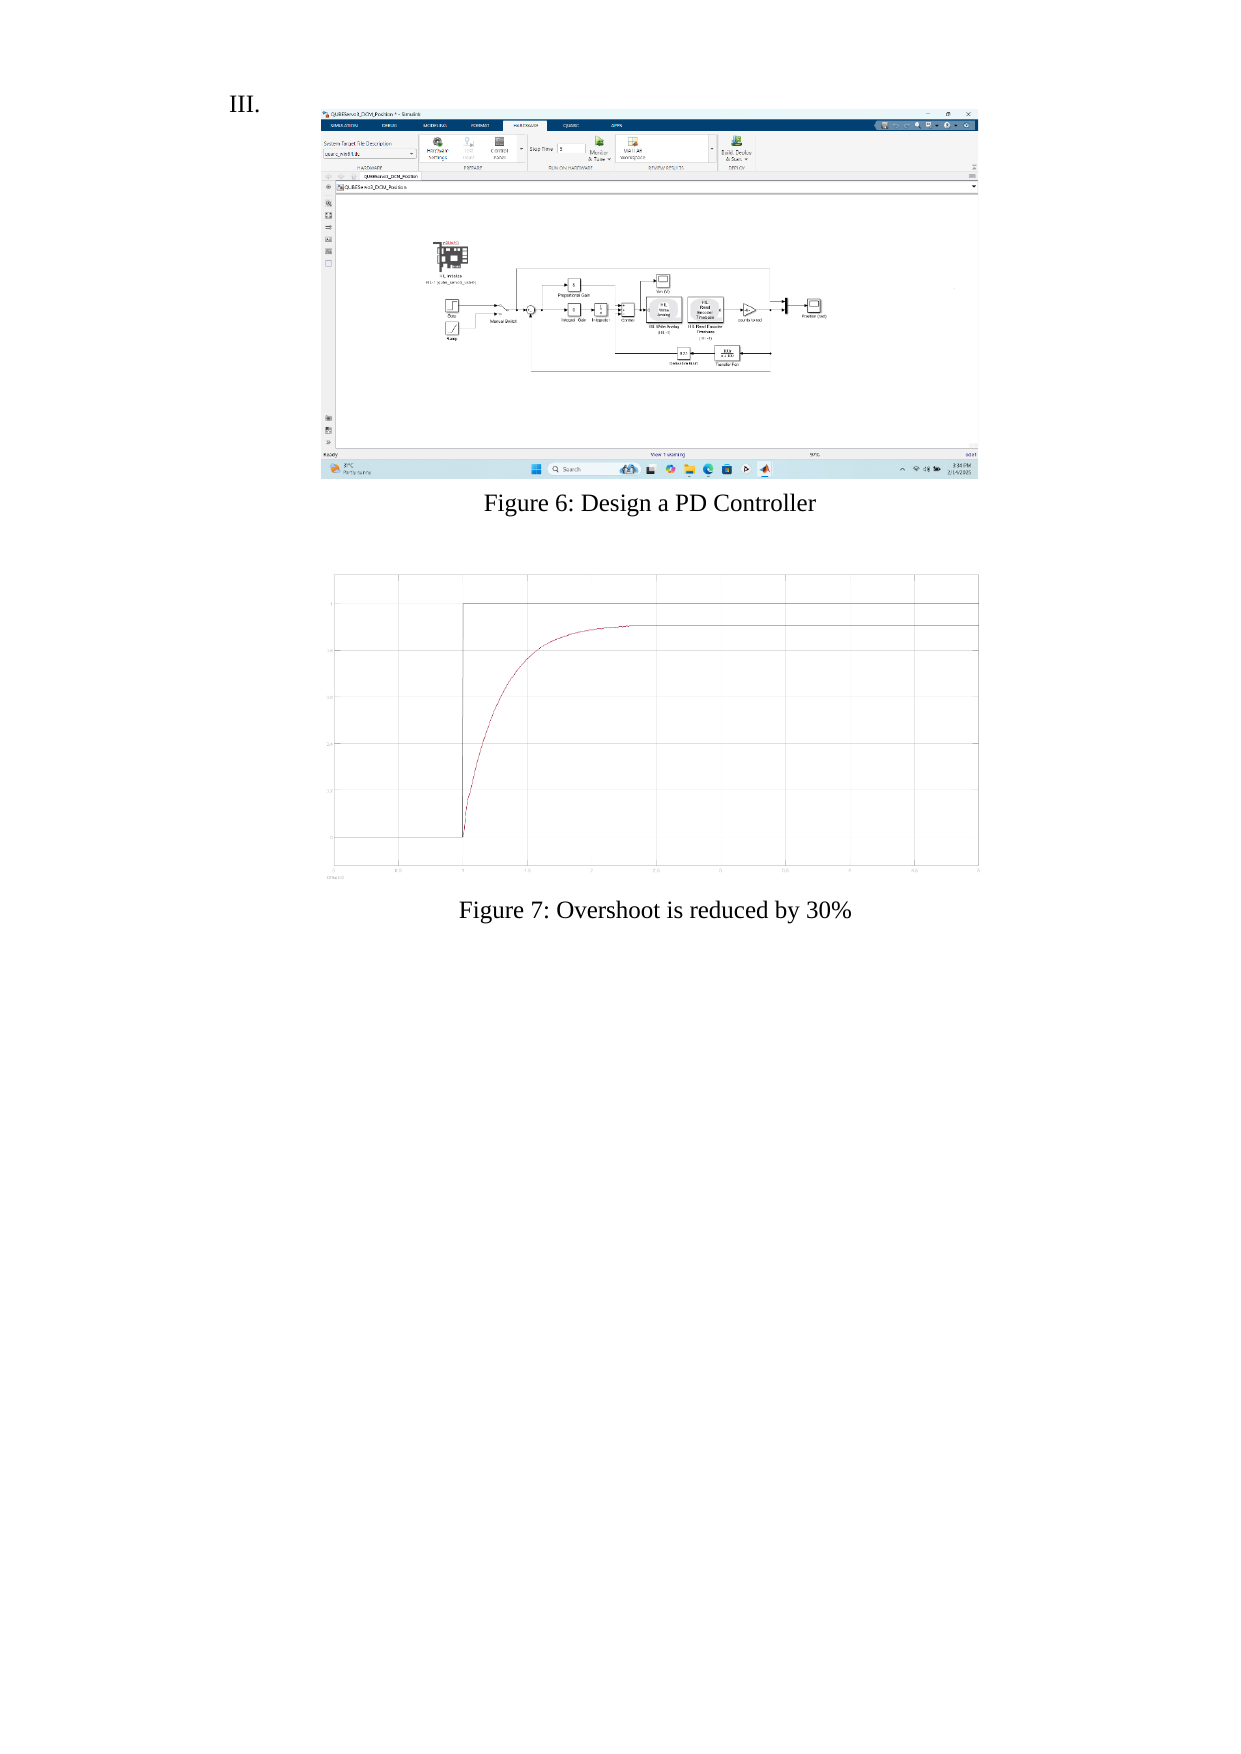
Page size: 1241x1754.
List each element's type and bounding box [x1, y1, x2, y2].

picture [321, 109, 979, 479]
picture [326, 571, 984, 881]
